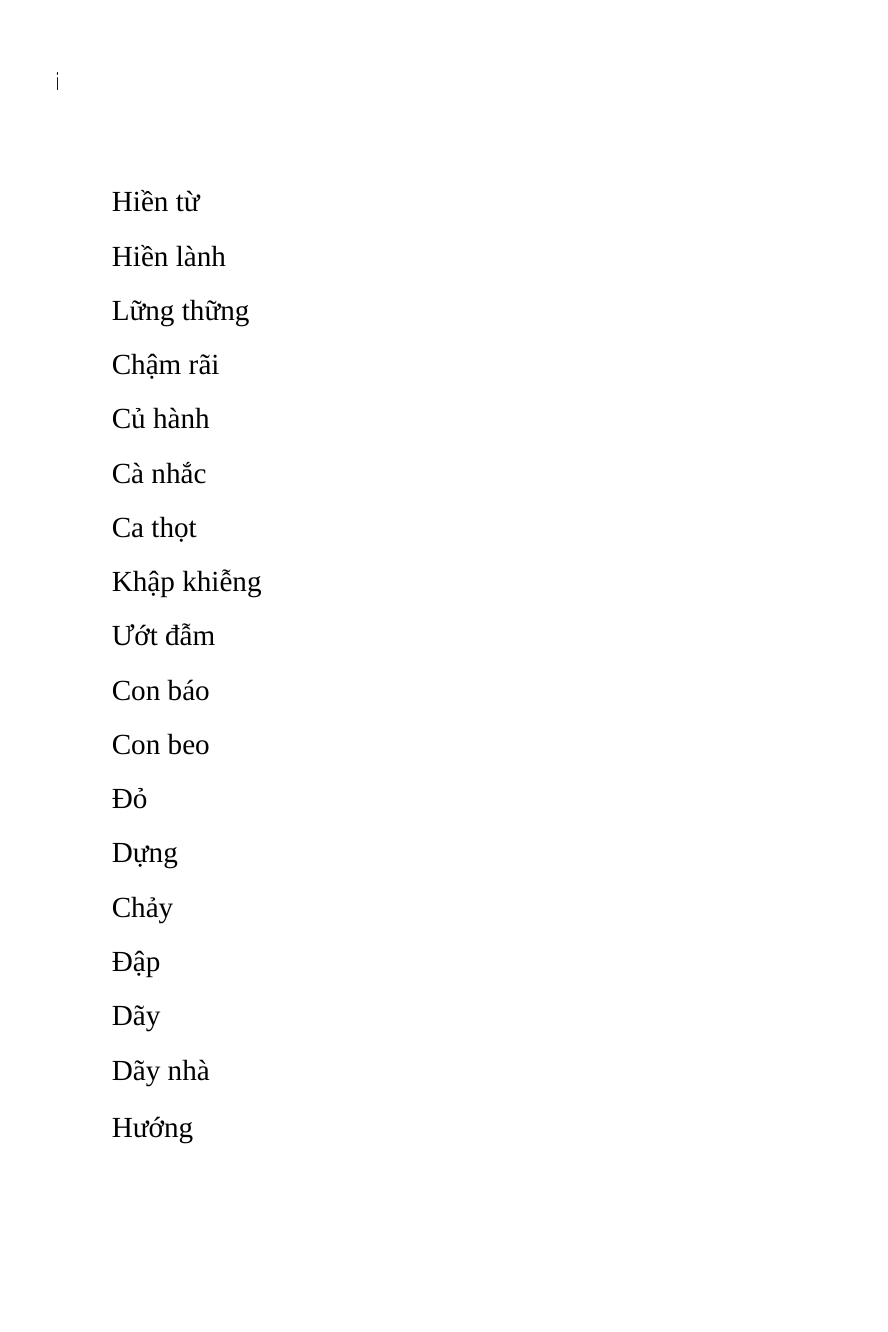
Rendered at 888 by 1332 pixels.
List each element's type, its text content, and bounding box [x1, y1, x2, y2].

text Lững thững [112, 293, 363, 326]
text Con báo [112, 673, 363, 706]
text Cà nhắc [112, 456, 363, 489]
text Đập [112, 944, 363, 978]
text Dãy nhà [112, 1053, 311, 1086]
text Ướt đẫm [112, 618, 363, 652]
text Ca thọt [112, 510, 363, 543]
text Khập khiễng [112, 564, 363, 598]
text Dựng [112, 836, 363, 869]
text Con beo [112, 727, 363, 761]
text Chảy [112, 890, 363, 923]
text Củ hành [112, 401, 363, 435]
text Hiền từ [112, 184, 363, 218]
text Chậm rãi [112, 347, 363, 381]
text Hướng [112, 1110, 311, 1143]
text Hiền lành [112, 239, 363, 272]
text Dãy [112, 998, 363, 1032]
text Đỏ [112, 781, 363, 815]
